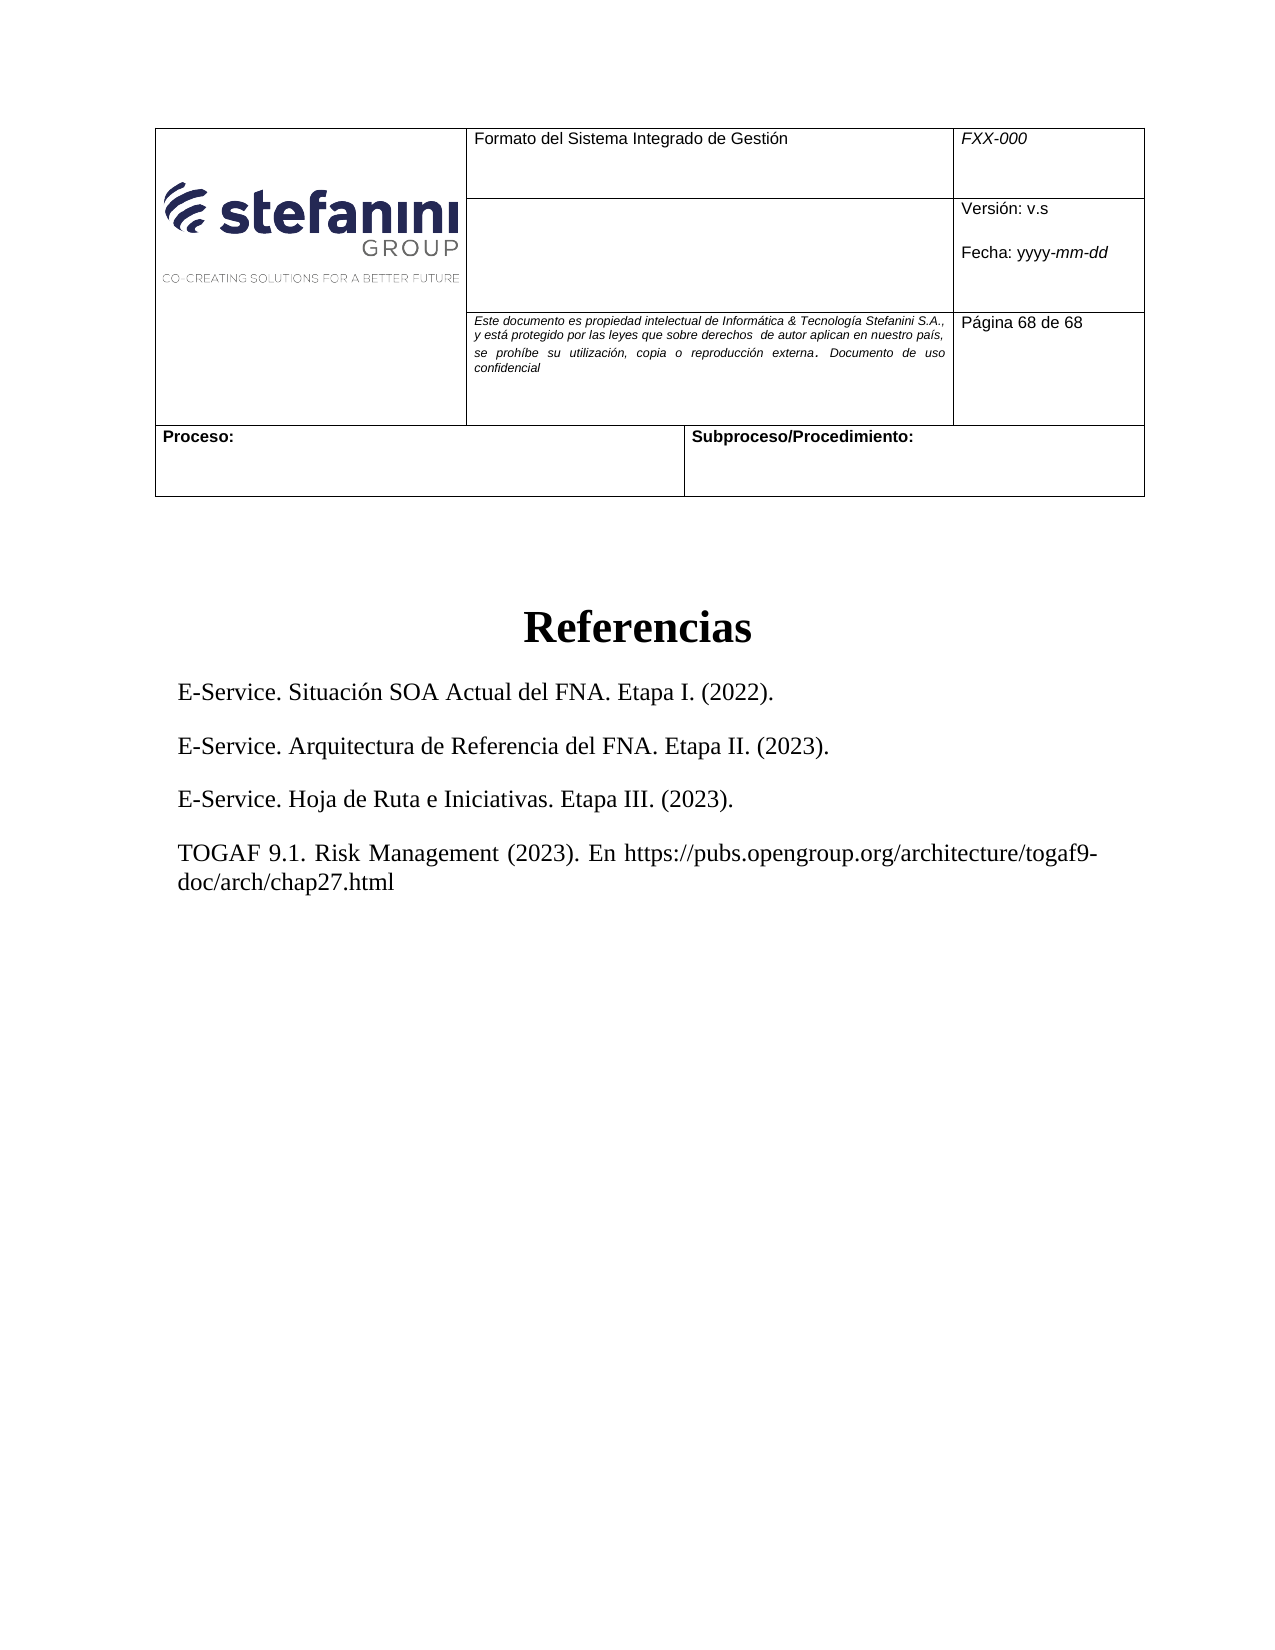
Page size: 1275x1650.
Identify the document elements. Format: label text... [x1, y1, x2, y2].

picture [162, 182, 460, 286]
subtitle Referencias [177, 599, 1098, 652]
